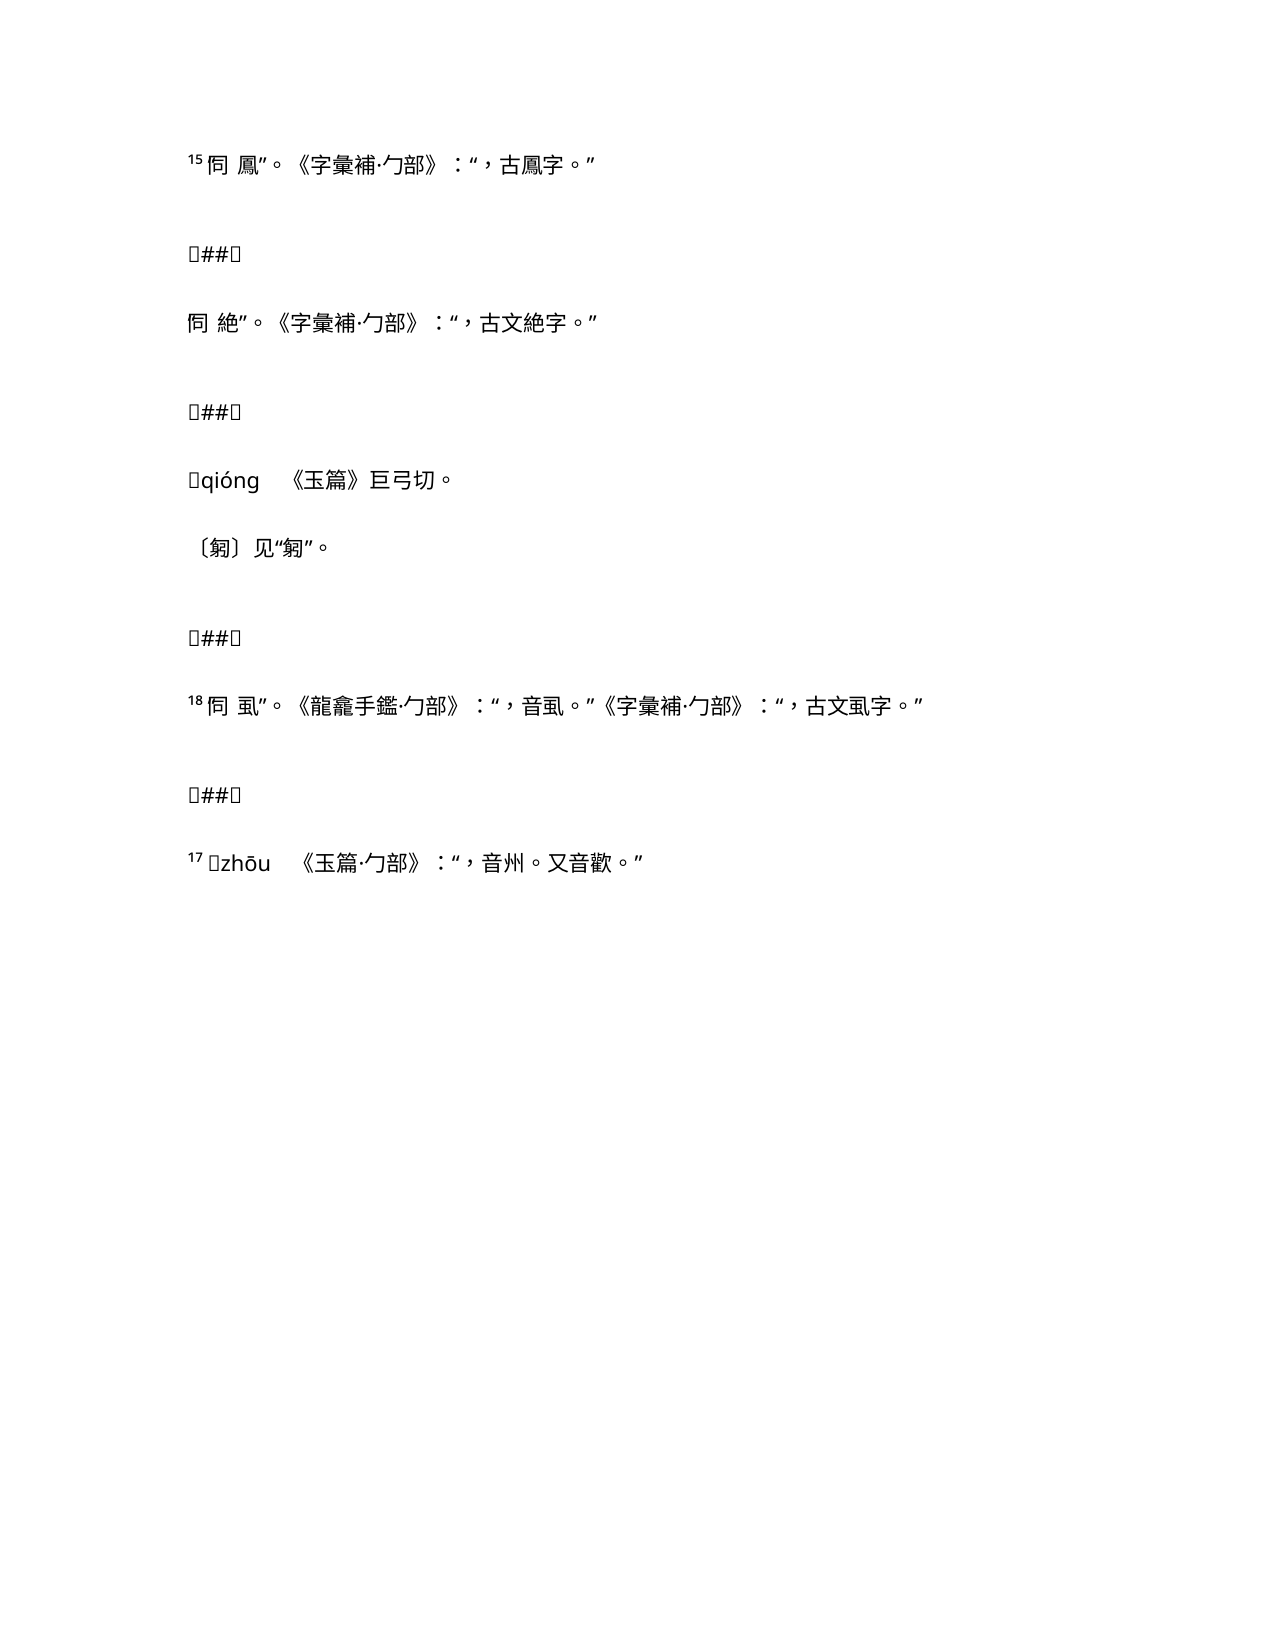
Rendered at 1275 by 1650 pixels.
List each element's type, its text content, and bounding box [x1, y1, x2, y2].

text 𠤉##𠤉 𠤉同“絶”。《字彙補·勹部》：“𠤉，古文絶字。” [187, 239, 1087, 371]
text 𠤋##𠤋 ¹⁸𠤋同“虱”。《龍龕手鑑·勹部》：“𠤋，音虱。”《字彙補·勹部》：“𠤋，古文虱字。” [187, 622, 1087, 755]
text 𠤍##𠤍 ¹⁷𠤍zhōu 《玉篇·勹部》：“𠤍，音州。又音歡。” [187, 780, 1087, 912]
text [187, 150, 1087, 214]
text 𠤊##𠤊 𠤊qióng 《玉篇》巨弓切。 〔匑𠤊〕见“匑”。 [187, 397, 1087, 597]
